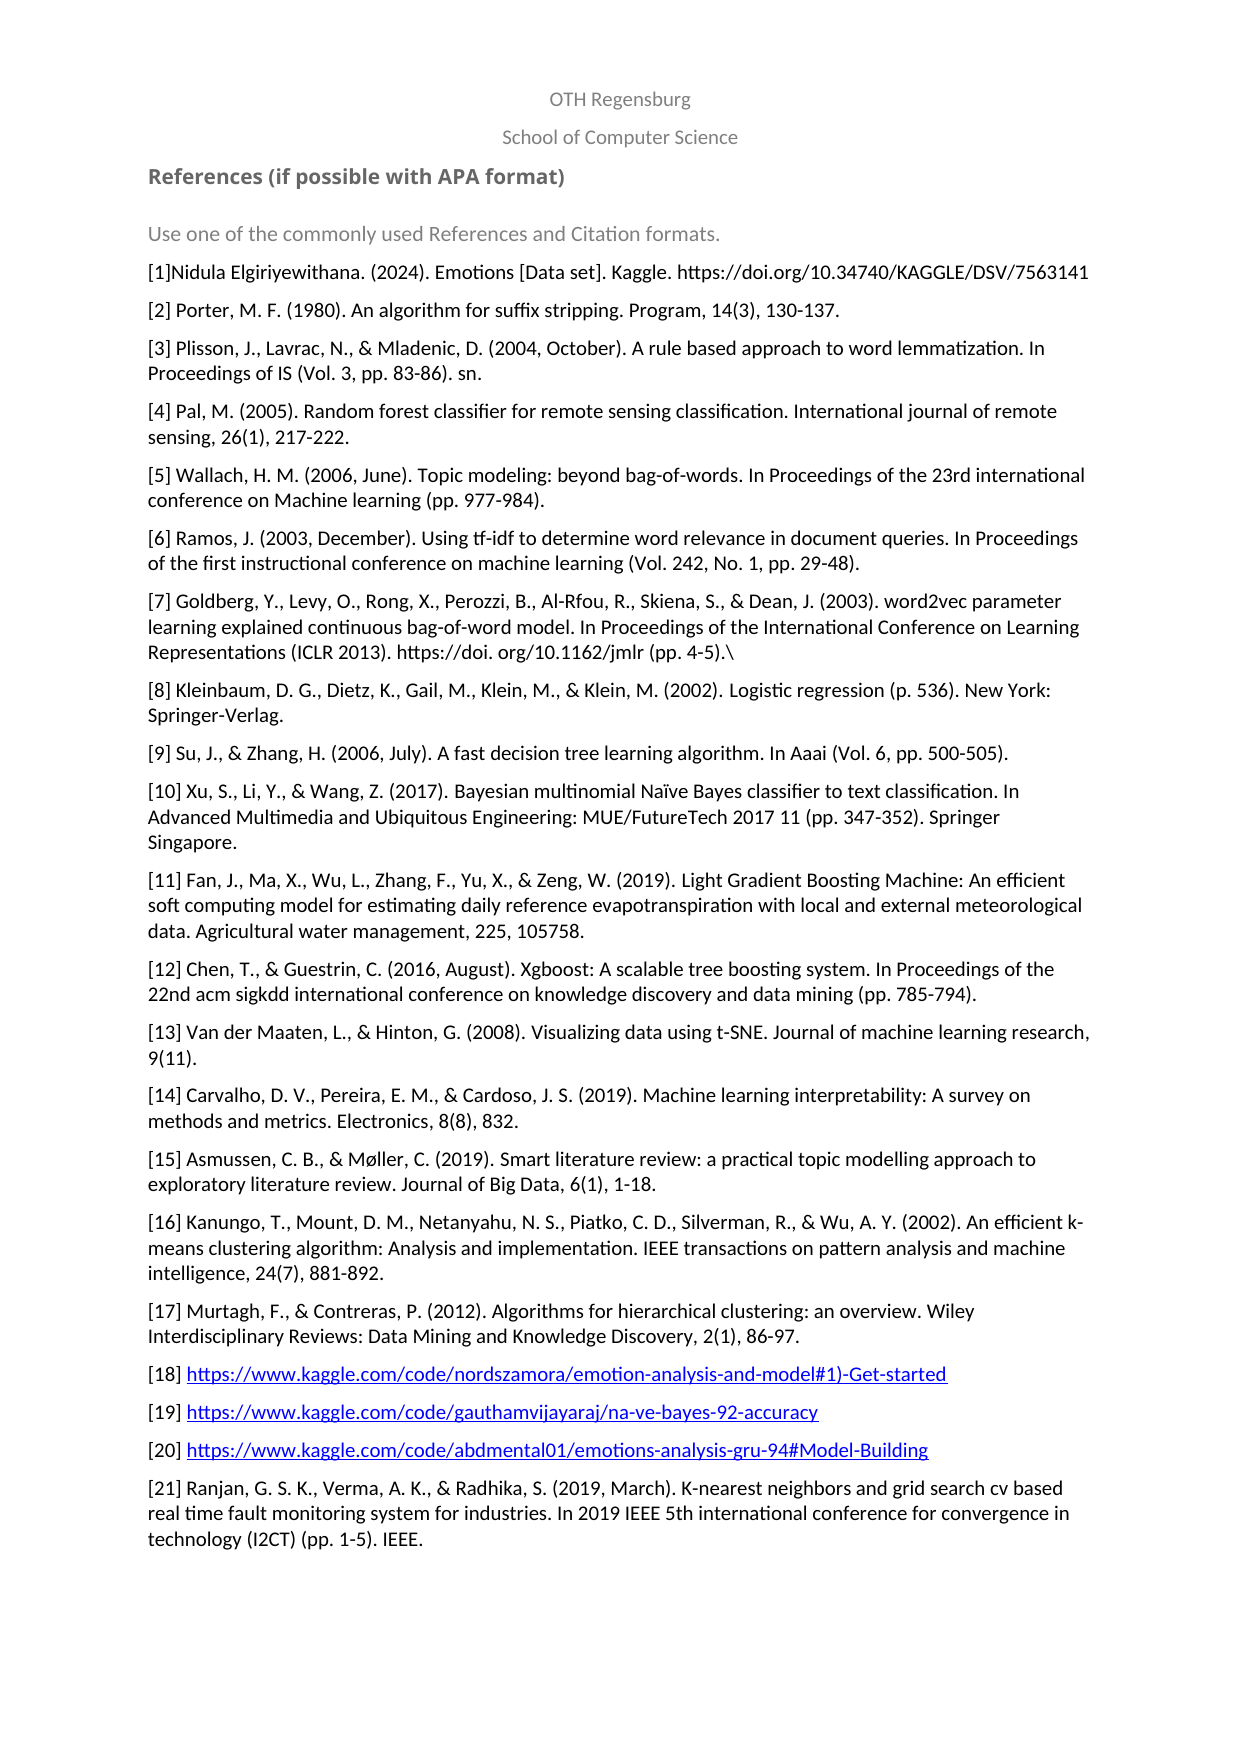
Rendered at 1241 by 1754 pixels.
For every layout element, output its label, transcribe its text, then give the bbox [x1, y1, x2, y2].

text [15] Asmussen, C. B., & Møller, C. (2019). Smart literature review: a practical topic modelling approach to exploratory literature review. Journal of Big Data, 6(1), 1-18. [148, 1146, 1092, 1197]
text Use one of the commonly used References and Citation formats. [148, 220, 1092, 247]
text [14] Carvalho, D. V., Pereira, E. M., & Cardoso, J. S. (2019). Machine learning interpretability: A survey on methods and metrics. Electronics, 8(8), 832. [148, 1083, 1092, 1133]
text [11] Fan, J., Ma, X., Wu, L., Zhang, F., Yu, X., & Zeng, W. (2019). Light Gradient Boosting Machine: An efficient soft computing model for estimating daily reference evapotranspiration with local and external meteorological data. Agricultural water management, 225, 105758. [148, 867, 1092, 943]
text [5] Wallach, H. M. (2006, June). Topic modeling: beyond bag-of-words. In Proceedings of the 23rd international conference on Machine learning (pp. 977-984). [148, 462, 1092, 513]
text [12] Chen, T., & Guestrin, C. (2016, August). Xgboost: A scalable tree boosting system. In Proceedings of the 22nd acm sigkdd international conference on knowledge discovery and data mining (pp. 785-794). [148, 956, 1092, 1007]
text [10] Xu, S., Li, Y., & Wang, Z. (2017). Bayesian multinomial Naïve Bayes classifier to text classification. In Advanced Multimedia and Ubiquitous Engineering: MUE/FutureTech 2017 11 (pp. 347-352). Springer Singapore. [148, 778, 1092, 855]
text [3] Plisson, J., Lavrac, N., & Mladenic, D. (2004, October). A rule based approach to word lemmatization. In Proceedings of IS (Vol. 3, pp. 83-86). sn. [148, 335, 1092, 386]
text [4] Pal, M. (2005). Random forest classifier for remote sensing classification. International journal of remote sensing, 26(1), 217-222. [148, 398, 1092, 449]
subtitle References (if possible with APA format) [148, 162, 1092, 191]
text [9] Su, J., & Zhang, H. (2006, July). A fast decision tree learning algorithm. In Aaai (Vol. 6, pp. 500-505). [148, 741, 1092, 766]
text [16] Kanungo, T., Mount, D. M., Netanyahu, N. S., Piatko, C. D., Silverman, R., & Wu, A. Y. (2002). An efficient k-means clustering algorithm: Analysis and implementation. IEEE transactions on pattern analysis and machine intelligence, 24(7), 881-892. [148, 1209, 1092, 1286]
text [19] https://www.kaggle.com/code/gauthamvijayaraj/na-ve-bayes-92-accuracy [148, 1399, 1092, 1425]
text [13] Van der Maaten, L., & Hinton, G. (2008). Visualizing data using t-SNE. Journal of machine learning research, 9(11). [148, 1019, 1092, 1070]
text [21] Ranjan, G. S. K., Verma, A. K., & Radhika, S. (2019, March). K-nearest neighbors and grid search cv based real time fault monitoring system for industries. In 2019 IEEE 5th international conference for convergence in technology (I2CT) (pp. 1-5). IEEE. [148, 1475, 1092, 1551]
text [2] Porter, M. F. (1980). An algorithm for suffix stripping. Program, 14(3), 130-137. [148, 297, 1092, 323]
text [7] Goldberg, Y., Levy, O., Rong, X., Perozzi, B., Al-Rfou, R., Skiena, S., & Dean, J. (2003). word2vec parameter learning explained continuous bag-of-word model. In Proceedings of the International Conference on Learning Representations (ICLR 2013). https://doi. org/10.1162/jmlr (pp. 4-5).\ [148, 588, 1092, 665]
text [17] Murtagh, F., & Contreras, P. (2012). Algorithms for hierarchical clustering: an overview. Wiley Interdisciplinary Reviews: Data Mining and Knowledge Discovery, 2(1), 86-97. [148, 1298, 1092, 1349]
text [8] Kleinbaum, D. G., Dietz, K., Gail, M., Klein, M., & Klein, M. (2002). Logistic regression (p. 536). New York: Springer-Verlag. [148, 677, 1092, 728]
text [18] https://www.kaggle.com/code/nordszamora/emotion-analysis-and-model#1)-Get-started [148, 1361, 1092, 1387]
text [20] https://www.kaggle.com/code/abdmental01/emotions-analysis-gru-94#Model-Building [148, 1437, 1092, 1463]
text [6] Ramos, J. (2003, December). Using tf-idf to determine word relevance in document queries. In Proceedings of the first instructional conference on machine learning (Vol. 242, No. 1, pp. 29-48). [148, 525, 1092, 576]
text [1]Nidula Elgiriyewithana. (2024). Emotions [Data set]. Kaggle. https://doi.org/10.34740/KAGGLE/DSV/7563141 [148, 259, 1092, 285]
